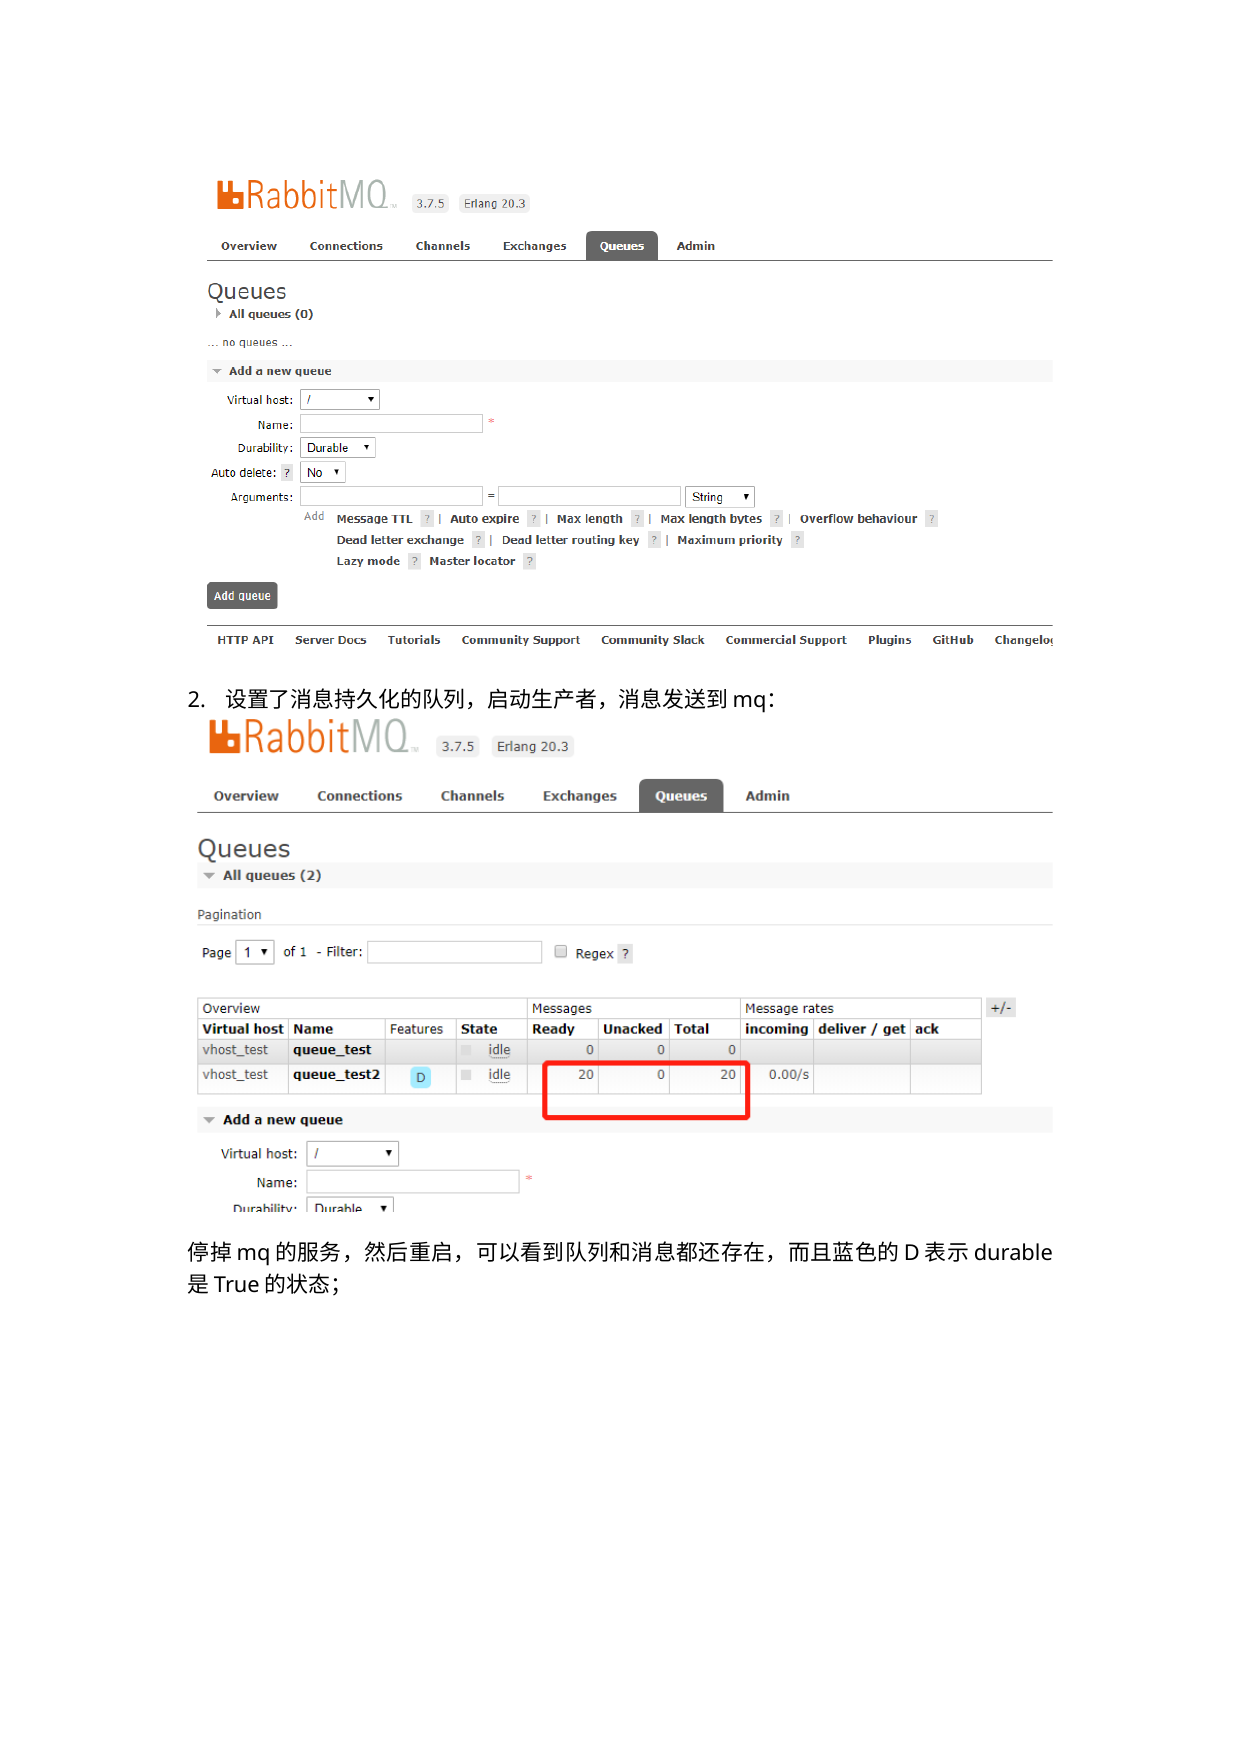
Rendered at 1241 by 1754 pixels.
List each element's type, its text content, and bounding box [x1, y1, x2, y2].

picture [187, 162, 1053, 662]
list 设置了消息持久化的队列，启动生产者，消息发送到mq： [187, 682, 1053, 714]
text 停掉mq的服务，然后重启，可以看到队列和消息都还存在，而且蓝色的D表示durable是True的状态； [187, 1234, 1053, 1299]
picture [187, 714, 1053, 1212]
